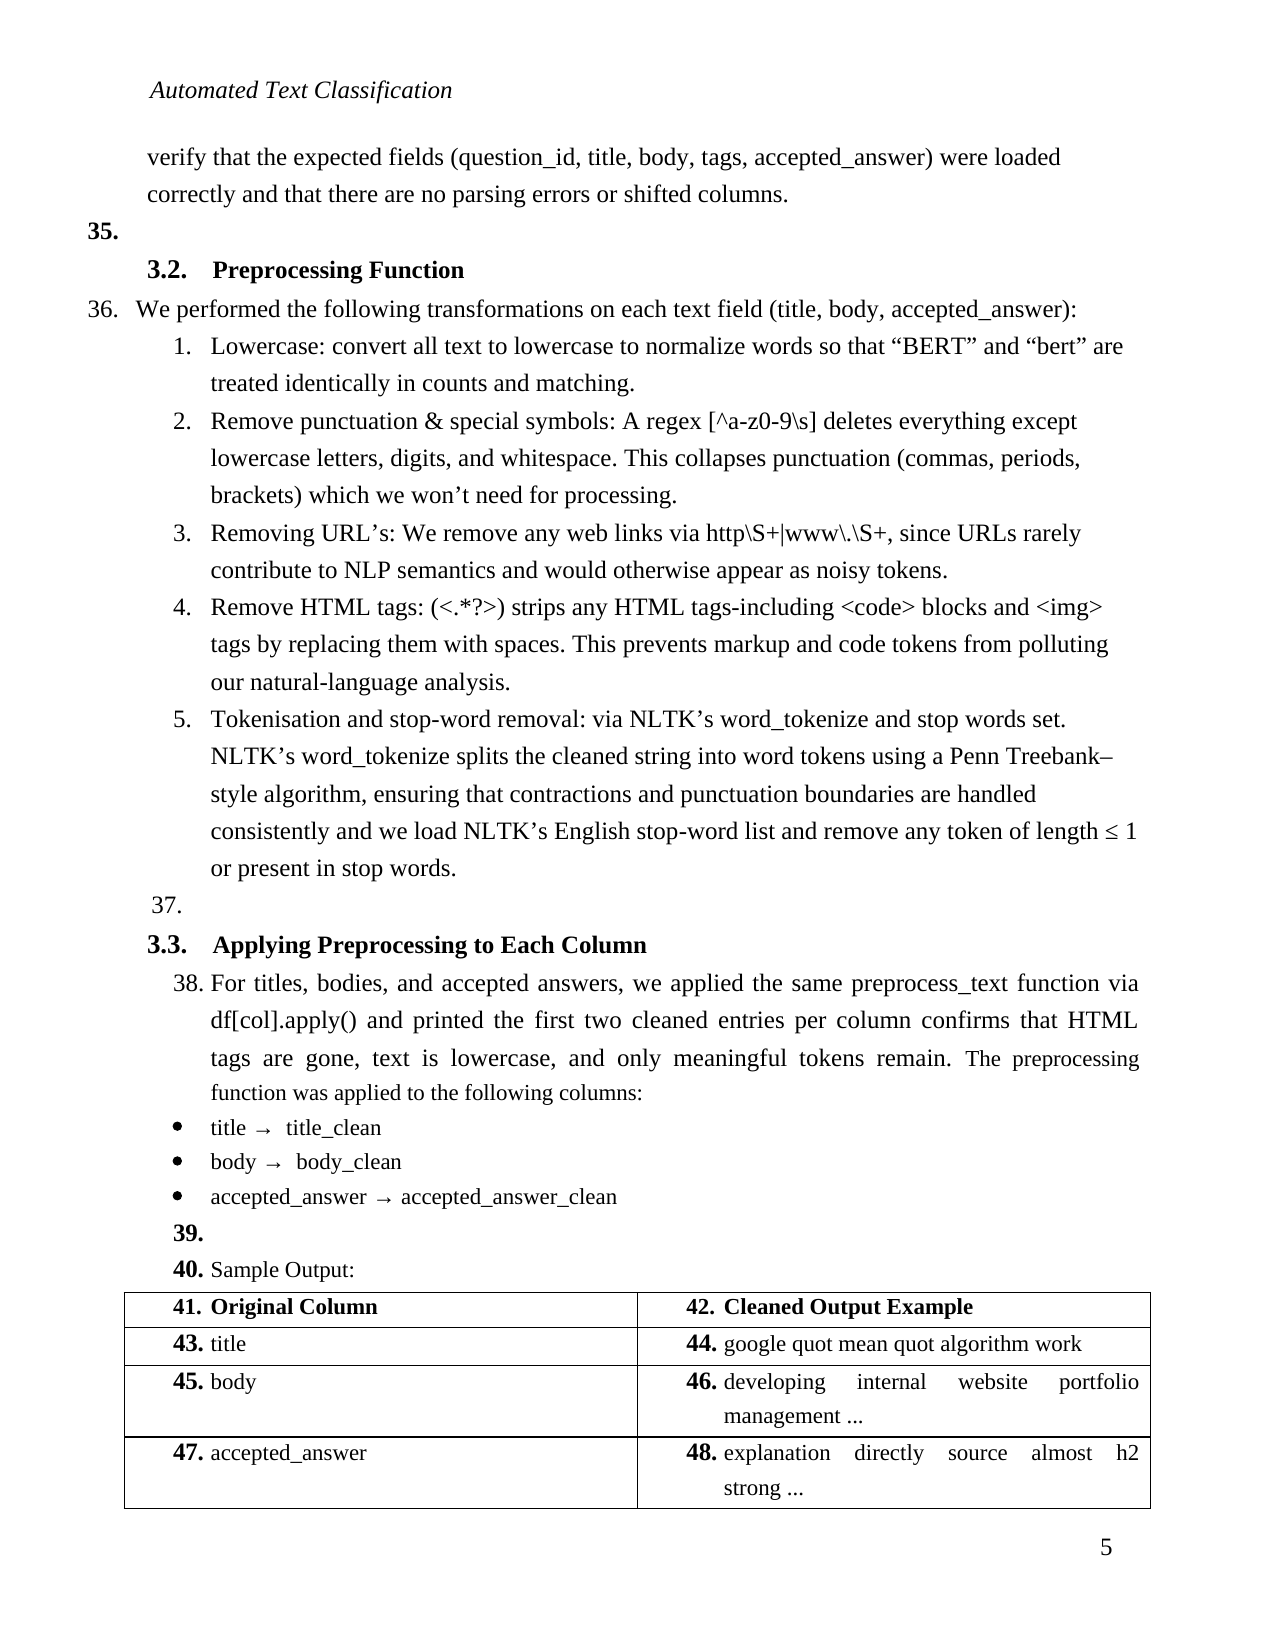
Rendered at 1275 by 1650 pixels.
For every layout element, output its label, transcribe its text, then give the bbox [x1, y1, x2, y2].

list Lowercase: convert all text to lowercase to normalize words so that “BERT” and “bert” are treated identically in counts and matching. [173, 331, 1139, 397]
table_cell developing internal website portfolio management ... [638, 1366, 1150, 1436]
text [87, 142, 1139, 208]
table_header Cleaned Output Example [638, 1293, 1150, 1327]
table_cell body [125, 1366, 637, 1436]
list title → title_clean [173, 1114, 1139, 1140]
table_cell accepted_answer [125, 1438, 637, 1508]
text We performed the following transformations on each text field (title, body, accepted_answer): [87, 294, 1139, 323]
list Tokenisation and stop-word removal: via NLTK’s word_tokenize and stop words set. NLTK’s word_tokenize splits the cleaned string into word tokens using a Penn Treebank–style algorithm, ensuring that contractions and punctuation boundaries are handled consistently and we load NLTK’s English stop-word list and remove any token of length ≤ 1 or present in stop words. [173, 704, 1139, 882]
list Removing URL’s: We remove any web links via http\S+|www\.\S+, since URLs rarely contribute to NLP semantics and would otherwise appear as noisy tokens. [173, 518, 1139, 584]
list Remove punctuation & special symbols: A regex [^a-z0-9\s] deletes everything except lowercase letters, digits, and whitespace. This collapses punctuation (commas, periods, brackets) which we won’t need for processing. [173, 406, 1139, 509]
list Preprocessing Function [147, 253, 1139, 285]
text For titles, bodies, and accepted answers, we applied the same preprocess_text function via df[col].apply() and printed the first two cleaned entries per column confirms that HTML tags are gone, text is lowercase, and only meaningful tokens remain. The preprocessing function was applied to the following columns: [173, 968, 1139, 1106]
table_cell explanation directly source almost h2 strong ... [638, 1438, 1150, 1508]
table_header Original Column [125, 1293, 637, 1327]
list Remove HTML tags: (<.*?>) strips any HTML tags-including <code> blocks and <img> tags by replacing them with spaces. This prevents markup and code tokens from polluting our natural-language analysis. [173, 592, 1139, 696]
table_cell title [125, 1328, 637, 1365]
list accepted_answer → accepted_answer_clean [173, 1183, 1139, 1210]
table_cell google quot mean quot algorithm work [638, 1328, 1150, 1365]
text Sample Output: [173, 1254, 1139, 1283]
list body → body_clean [173, 1148, 1139, 1175]
list Applying Preprocessing to Each Column [147, 928, 1139, 959]
